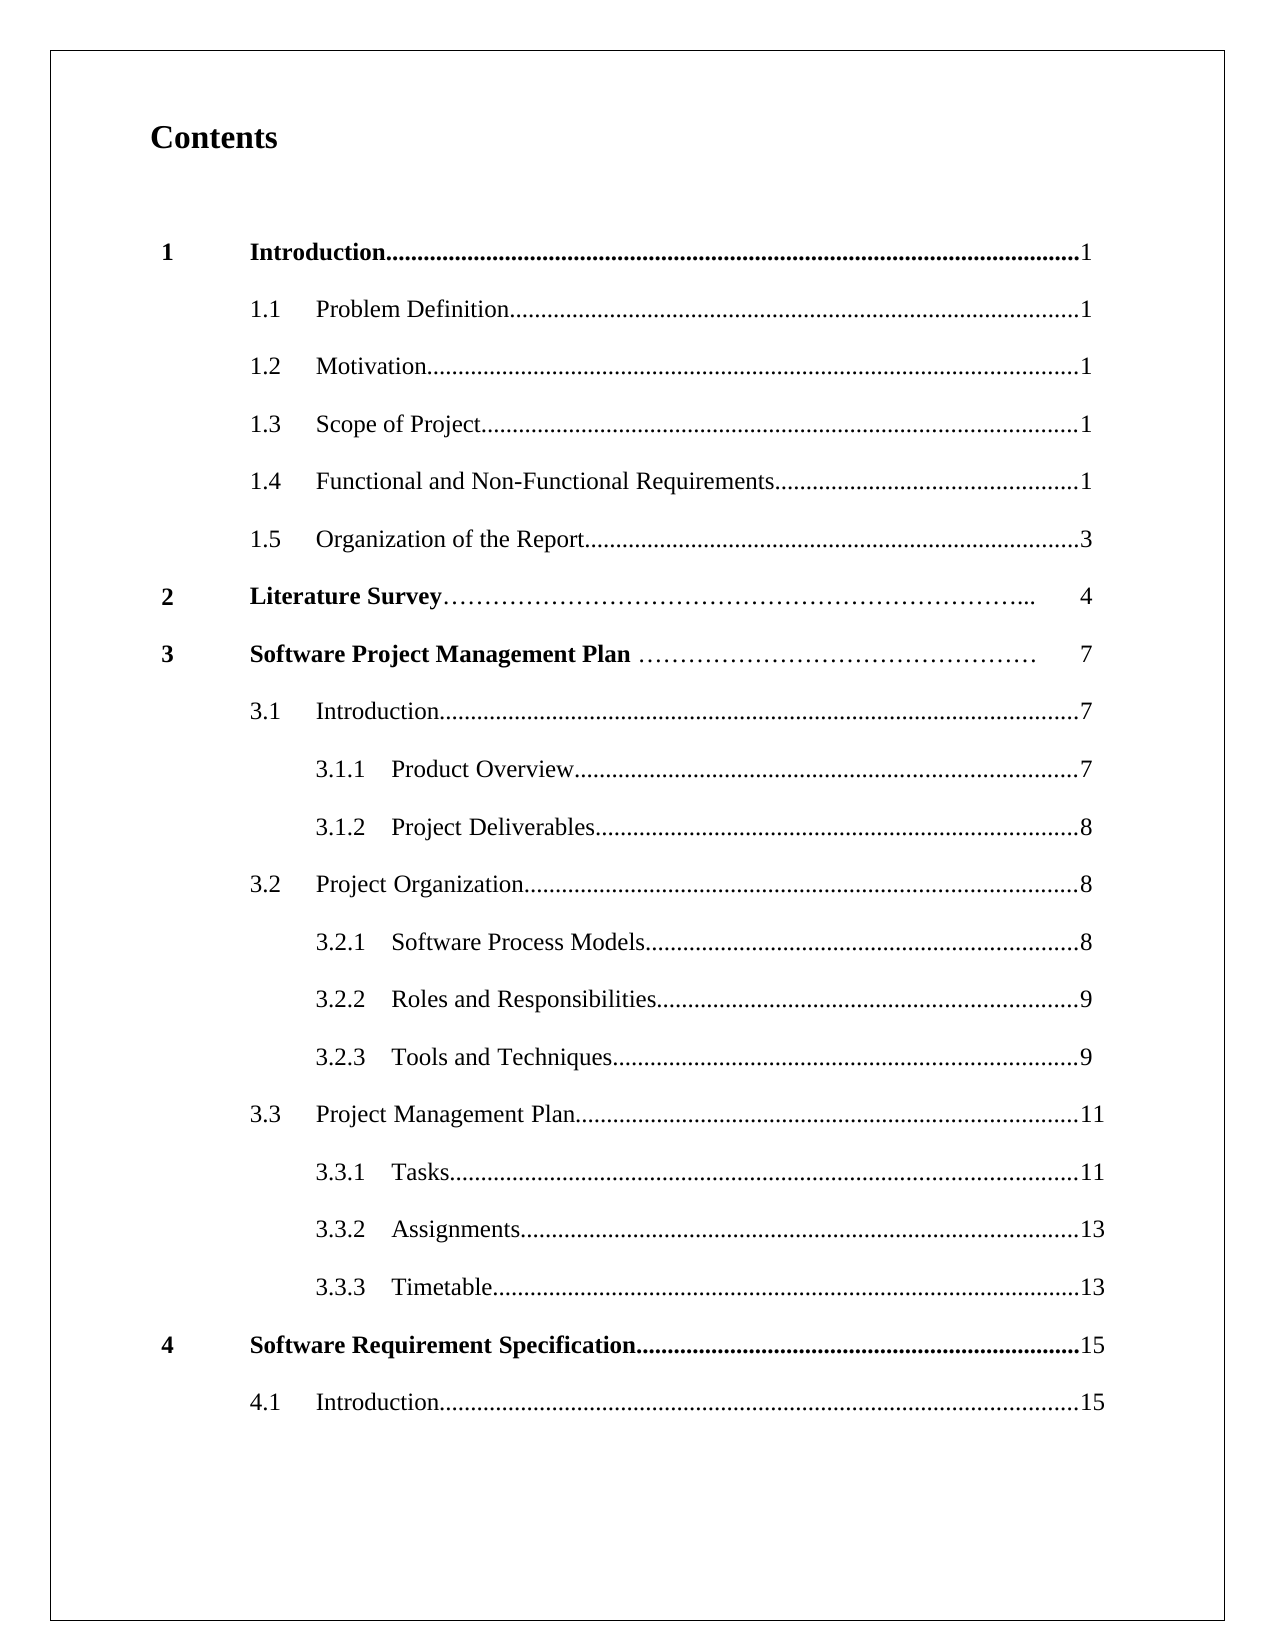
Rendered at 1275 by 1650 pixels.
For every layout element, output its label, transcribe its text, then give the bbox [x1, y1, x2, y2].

list Project Deliverables 8 [315, 812, 1150, 840]
list Scope of Project 1 [249, 409, 1150, 437]
subtitle Software Requirement Specification 15 [161, 1330, 1150, 1358]
list Software Project Management Plan ………………………………………… 7 [161, 639, 1150, 668]
subtitle Contents [150, 117, 1150, 156]
list Organization of the Report 3 [249, 524, 1150, 552]
text 2 Literature Survey……………………………………………………………... 4 [161, 581, 1150, 611]
list Introduction 15 [249, 1387, 1150, 1415]
list Roles and Responsibilities 9 [315, 984, 1150, 1013]
list Timetable 13 [315, 1272, 1150, 1300]
list Introduction 7 [249, 696, 1150, 725]
list Functional and Non-Functional Requirements 1 [249, 466, 1150, 495]
list Software Process Models 8 [316, 927, 1150, 955]
subtitle Introduction 1 [161, 237, 1150, 266]
list Motivation 1 [249, 351, 1150, 380]
list Problem Definition 1 [249, 294, 1150, 322]
list Assignments 13 [315, 1214, 1150, 1243]
list Tools and Techniques 9 [315, 1042, 1150, 1070]
list Product Overview 7 [315, 754, 1150, 783]
list Project Management Plan 11 [249, 1099, 1150, 1128]
list Project Organization 8 [249, 869, 1150, 898]
list Tasks 11 [315, 1157, 1150, 1185]
